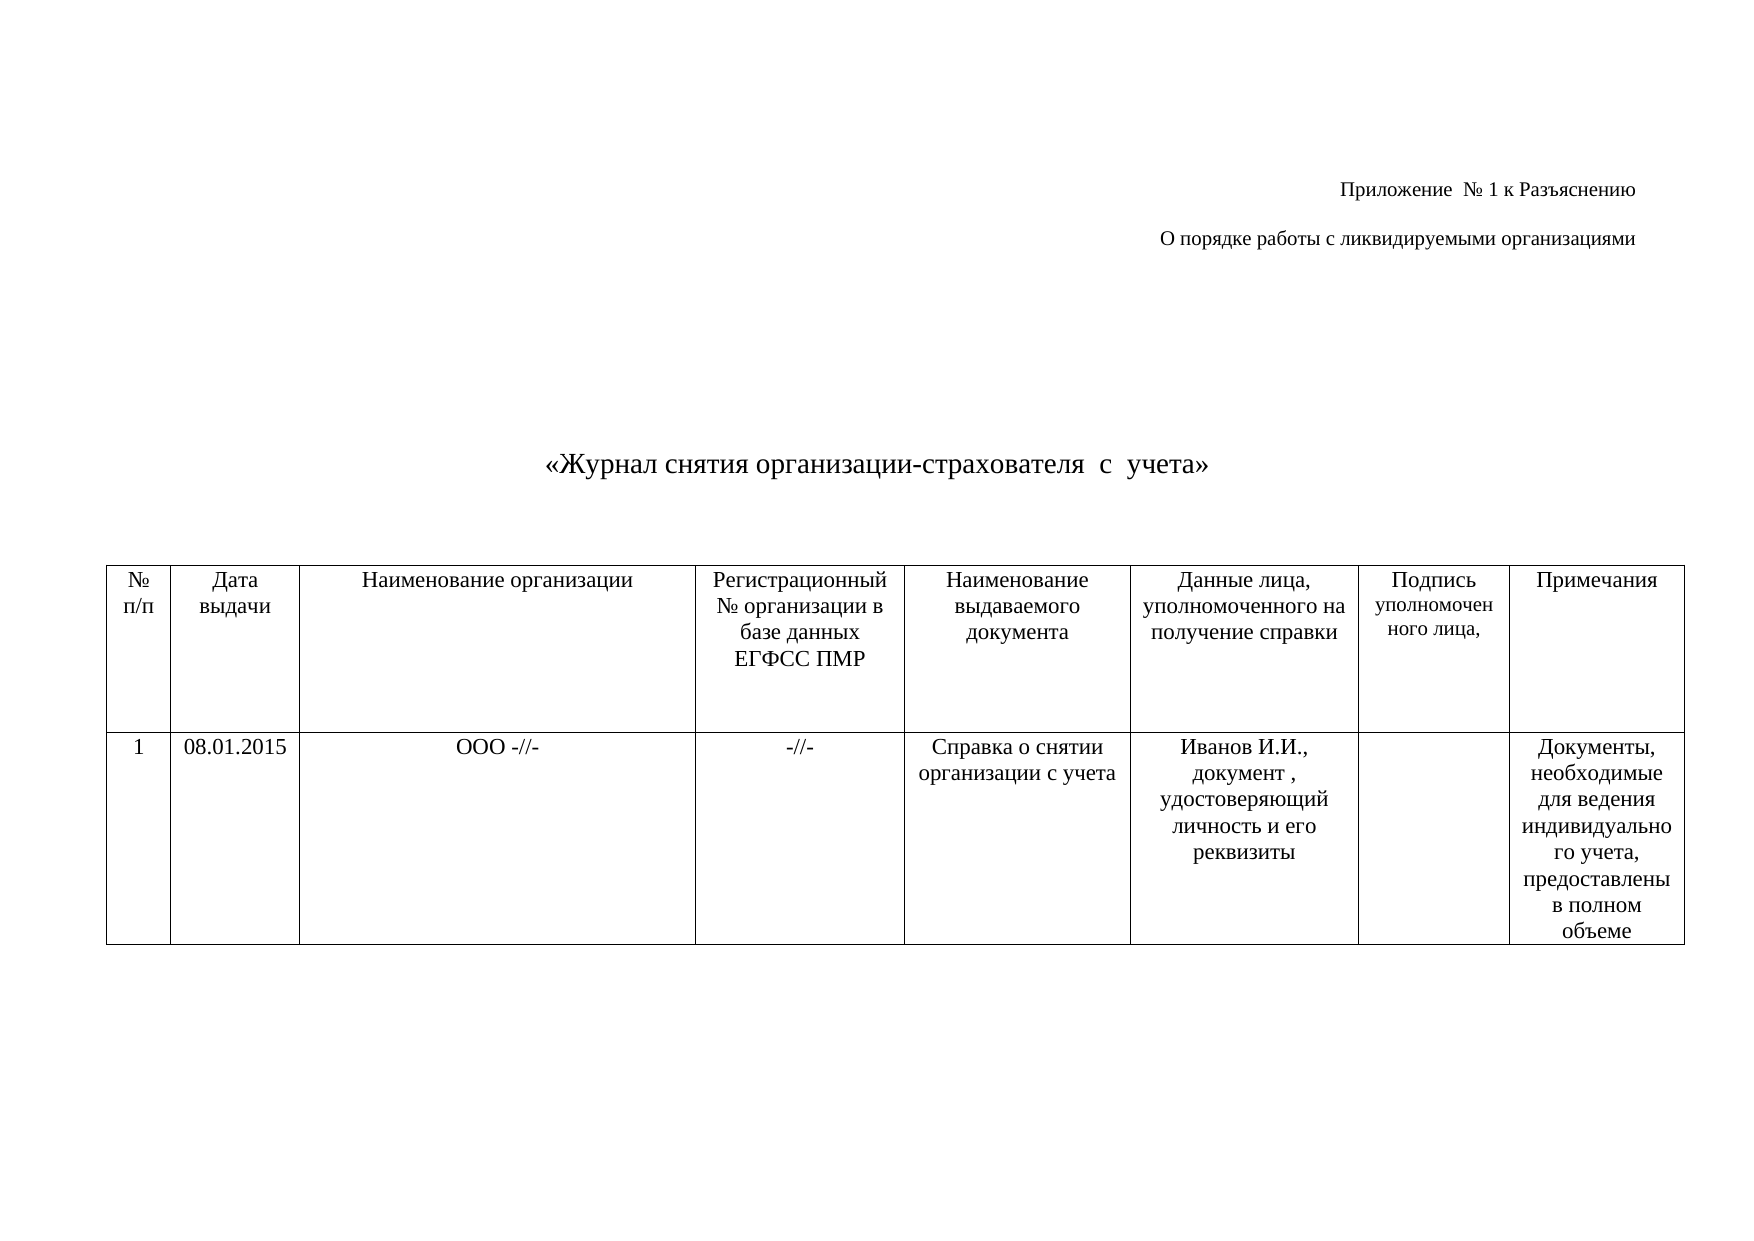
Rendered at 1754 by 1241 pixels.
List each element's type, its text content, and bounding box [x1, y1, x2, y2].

text «Журнал снятия организации-страхователя с учета» [118, 446, 1636, 479]
text О порядке работы с ликвидируемыми организациями [118, 226, 1636, 250]
table_cell 08.01.2015 [171, 733, 299, 944]
table_cell Документы, необходимые для ведения индивидуального учета, предоставлены в полном объеме [1510, 733, 1684, 944]
table_cell [1359, 733, 1509, 944]
table_cell -//- [696, 733, 904, 944]
table_header Данные лица, уполномоченного на получение справки [1131, 566, 1358, 732]
table_cell ООО -//- [300, 733, 695, 944]
table_cell Иванов И.И., документ , удостоверяющий личность и его реквизиты [1131, 733, 1358, 944]
table_header Наименование выдаваемого документа [905, 566, 1130, 732]
table_header Дата выдачи [171, 566, 299, 732]
table_header Подпись уполномоченного лица, [1359, 566, 1509, 732]
table_cell 1 [107, 733, 170, 944]
text Приложение № 1 к Разъяснению [118, 177, 1636, 201]
table_cell Справка о снятии организации с учета [905, 733, 1130, 944]
table_header Регистрационный № организации в базе данных ЕГФСС ПМР [696, 566, 904, 732]
table_header Примечания [1510, 566, 1684, 732]
table_header Наименование организации [300, 566, 695, 732]
table_header № п/п [107, 566, 170, 732]
